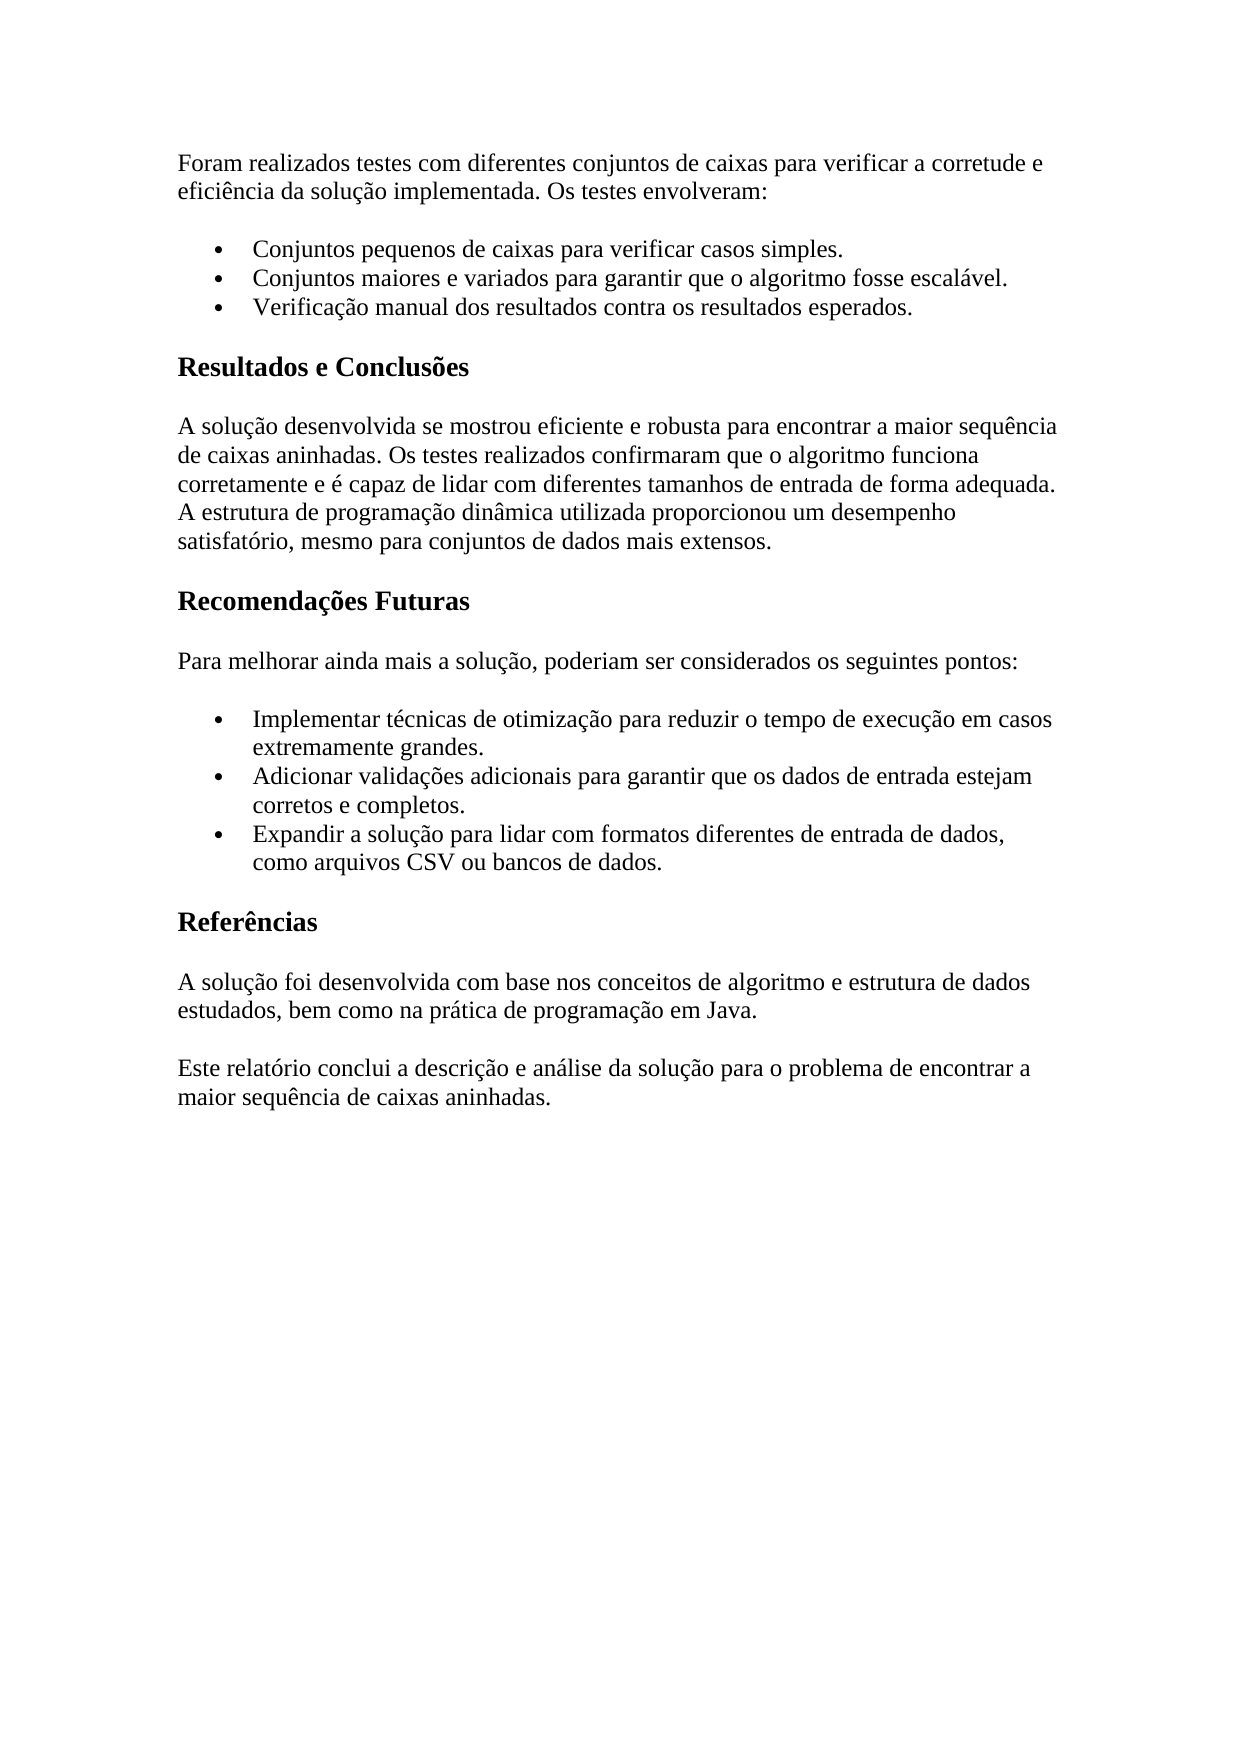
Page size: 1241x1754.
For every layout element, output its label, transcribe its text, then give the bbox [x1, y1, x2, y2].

text A solução desenvolvida se mostrou eficiente e robusta para encontrar a maior sequência de caixas aninhadas. Os testes realizados confirmaram que o algoritmo funciona corretamente e é capaz de lidar com diferentes tamanhos de entrada de forma adequada. A estrutura de programação dinâmica utilizada proporcionou um desempenho satisfatório, mesmo para conjuntos de dados mais extensos. [177, 411, 1063, 555]
list Verificação manual dos resultados contra os resultados esperados. [215, 292, 1063, 321]
text Referências [177, 905, 1063, 938]
text Para melhorar ainda mais a solução, poderiam ser considerados os seguintes pontos: [177, 646, 1063, 674]
text Este relatório conclui a descrição e análise da solução para o problema de encontrar a maior sequência de caixas aninhadas. [177, 1053, 1063, 1111]
list Conjuntos maiores e variados para garantir que o algoritmo fosse escalável. [215, 263, 1063, 292]
text A solução foi desenvolvida com base nos conceitos de algoritmo e estrutura de dados estudados, bem como na prática de programação em Java. [177, 967, 1063, 1024]
list Adicionar validações adicionais para garantir que os dados de entrada estejam corretos e completos. [215, 761, 1063, 819]
text Resultados e Conclusões [177, 350, 1063, 382]
text Recomendações Futuras [177, 584, 1063, 617]
list Expandir a solução para lidar com formatos diferentes de entrada de dados, como arquivos CSV ou bancos de dados. [215, 819, 1063, 876]
list Implementar técnicas de otimização para reduzir o tempo de execução em casos extremamente grandes. [215, 704, 1063, 761]
text Foram realizados testes com diferentes conjuntos de caixas para verificar a corretude e eficiência da solução implementada. Os testes envolveram: [177, 148, 1063, 205]
list Conjuntos pequenos de caixas para verificar casos simples. [215, 234, 1063, 263]
